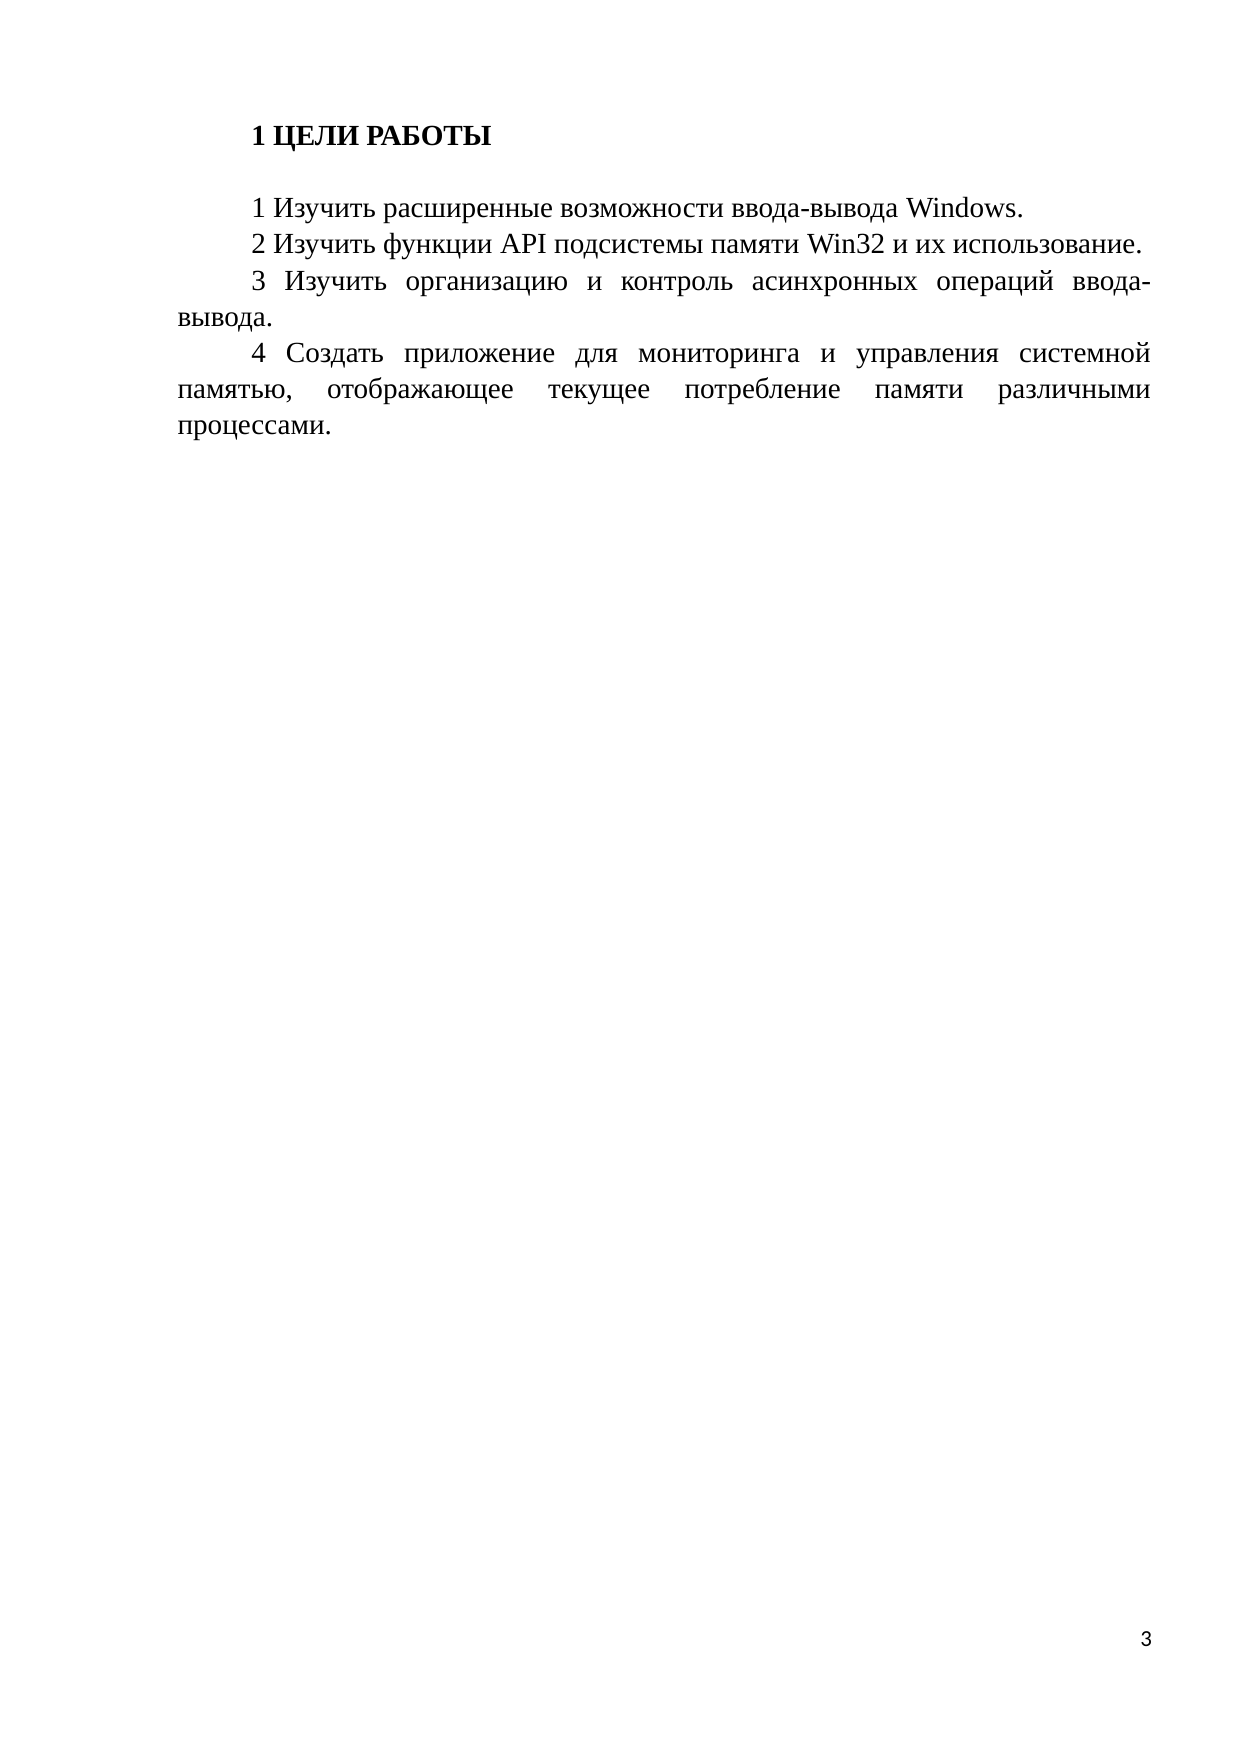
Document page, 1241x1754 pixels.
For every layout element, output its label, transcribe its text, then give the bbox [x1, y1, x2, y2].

text 2 Изучить функции API подсистемы памяти Win32 и их использование. [177, 227, 1152, 260]
text 1 Изучить расширенные возможности ввода-вывода Windows. [177, 190, 1152, 224]
text 4 Создать приложение для мониторинга и управления системной памятью, отображающее текущее потребление памяти различными процессами. [177, 335, 1152, 441]
text 1 ЦЕЛИ РАБОТЫ [177, 118, 1152, 152]
text 3 Изучить организацию и контроль асинхронных операций ввода-вывода. [177, 263, 1152, 332]
